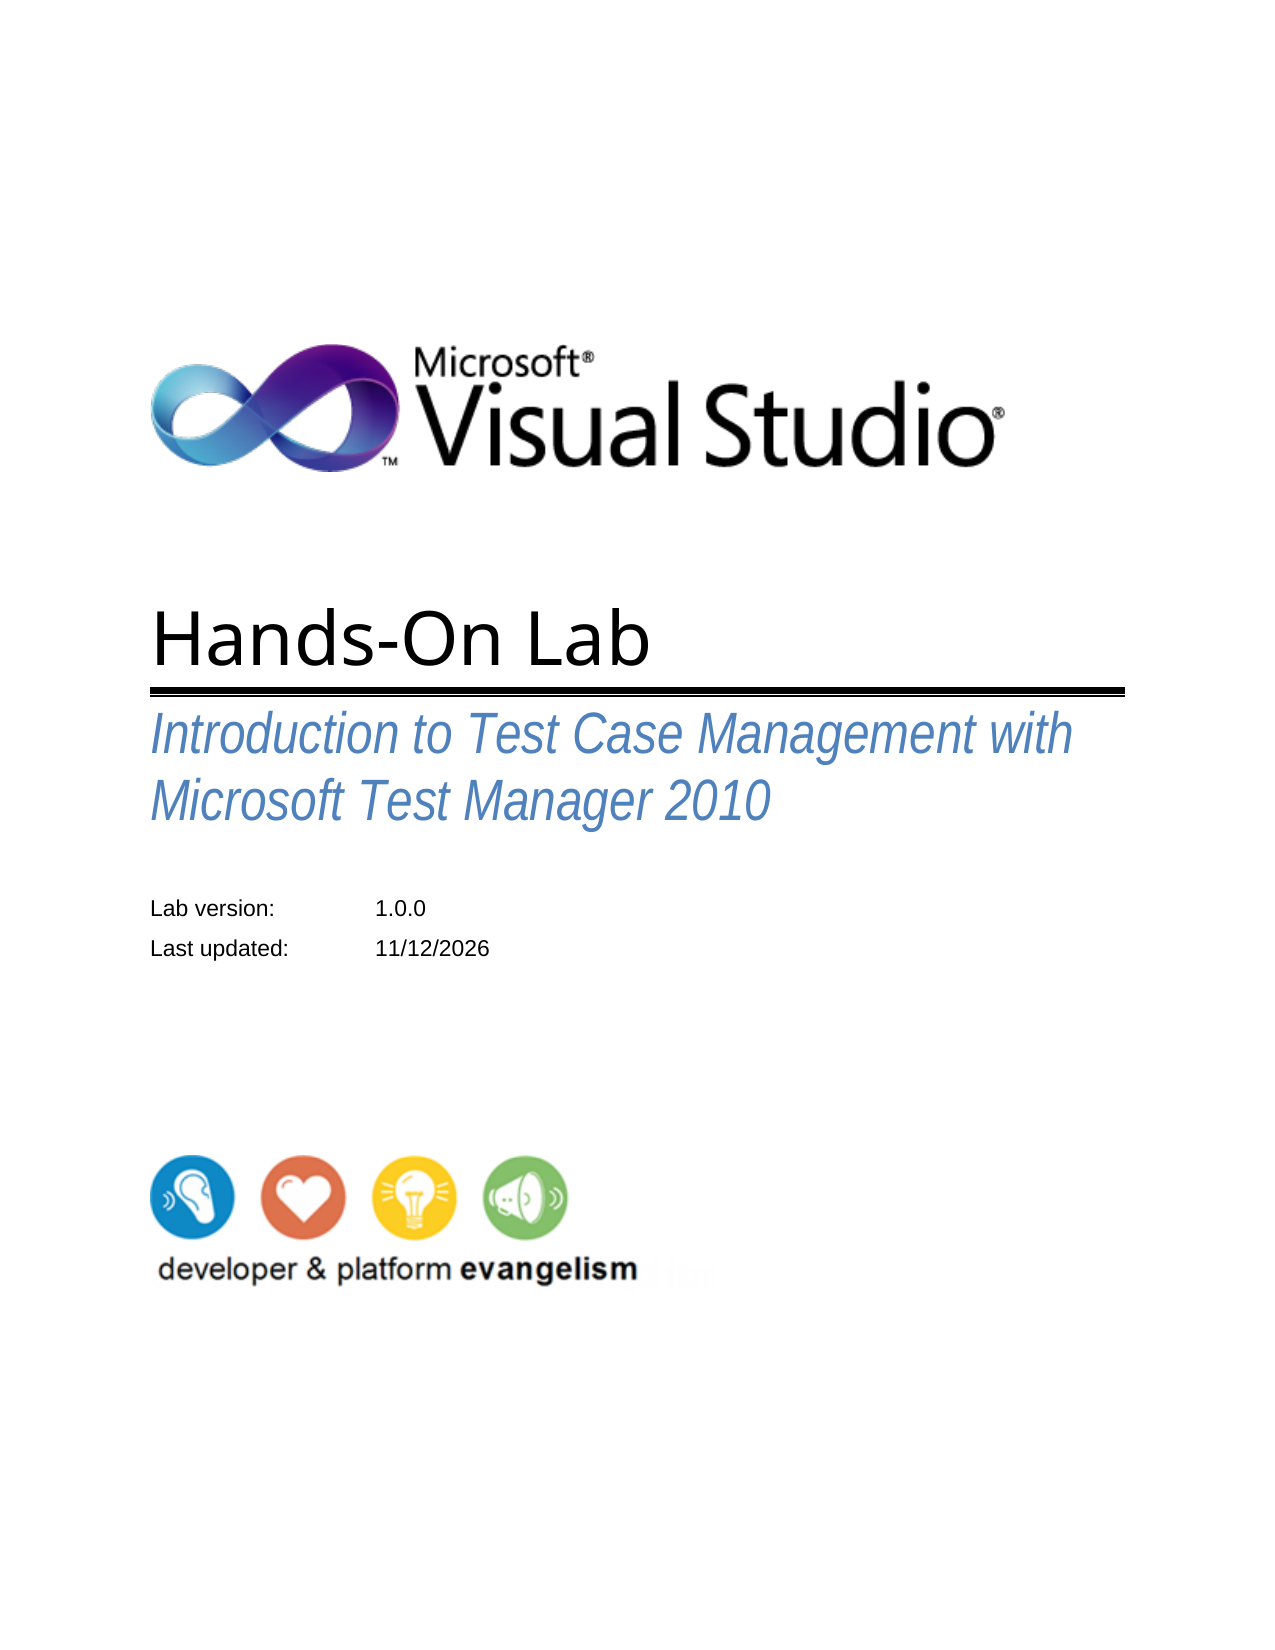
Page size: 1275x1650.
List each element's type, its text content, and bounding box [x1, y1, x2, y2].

title Hands-On Lab [150, 585, 1125, 687]
text Lab version: 1.0.0 [150, 893, 1125, 922]
text Introduction to Test Case Management with Microsoft Test Manager 2010 [150, 697, 1125, 833]
picture [150, 344, 1005, 472]
text Last updated: 3/10/2011 [150, 935, 1125, 961]
picture [150, 1155, 719, 1296]
